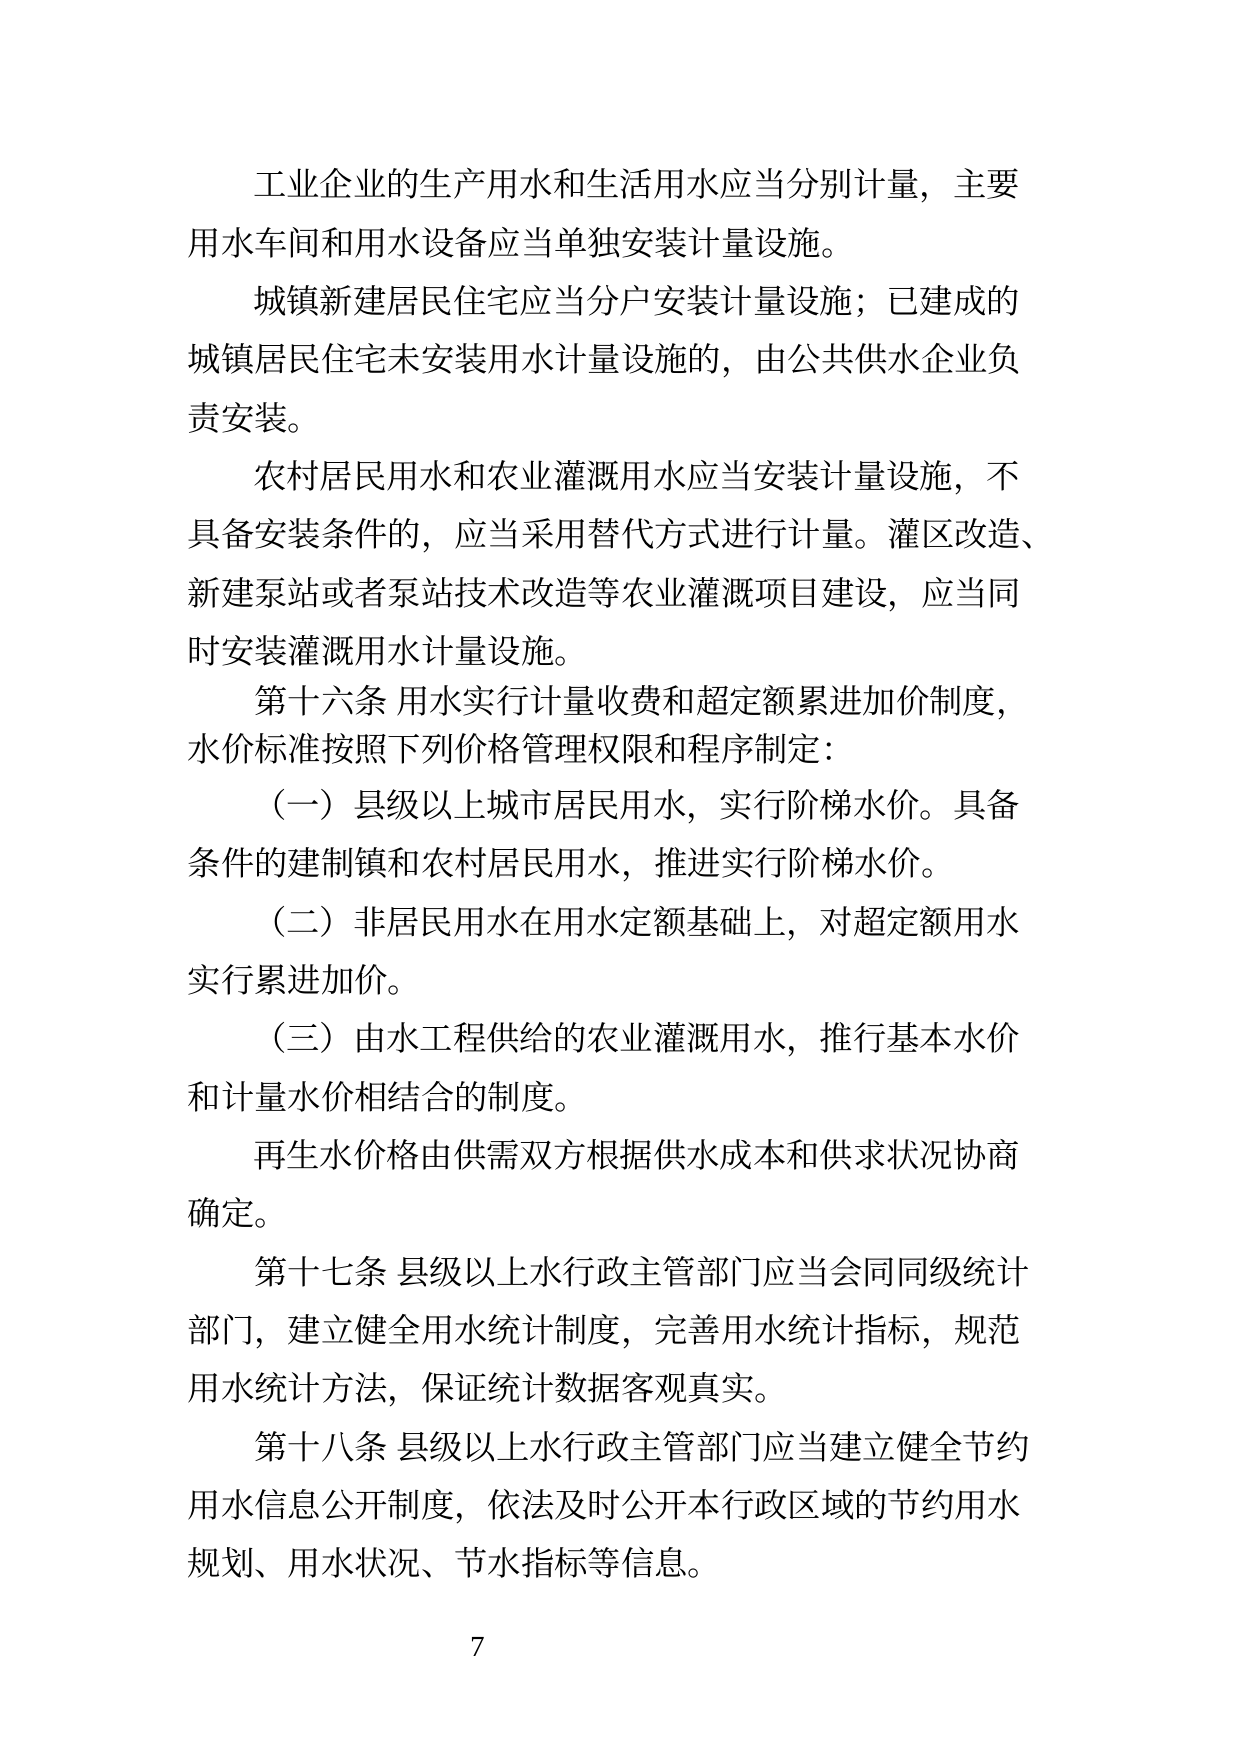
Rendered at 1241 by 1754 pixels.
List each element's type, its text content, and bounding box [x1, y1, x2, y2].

text 第十七条 县级以上水行政主管部门应当会同同级统计部门，建立健全用水统计制度，完善用水统计指标，规范用水统计方法，保证统计数据客观真实。 [187, 1237, 1053, 1412]
text 第十六条 用水实行计量收费和超定额累进加价制度，水价标准按照下列价格管理权限和程序制定： [187, 675, 1053, 771]
text （一）县级以上城市居民用水，实行阶梯水价。具备条件的建制镇和农村居民用水，推进实行阶梯水价。 [187, 771, 1053, 887]
text 再生水价格由供需双方根据供水成本和供求状况协商确定。 [187, 1121, 1053, 1237]
text （三）由水工程供给的农业灌溉用水，推行基本水价和计量水价相结合的制度。 [187, 1004, 1053, 1121]
text 城镇新建居民住宅应当分户安装计量设施；已建成的城镇居民住宅未安装用水计量设施的，由公共供水企业负责安装。 [187, 267, 1053, 442]
text （二）非居民用水在用水定额基础上，对超定额用水实行累进加价。 [187, 887, 1053, 1004]
text 第十八条 县级以上水行政主管部门应当建立健全节约用水信息公开制度，依法及时公开本行政区域的节约用水规划、用水状况、节水指标等信息。 [187, 1412, 1053, 1587]
text 工业企业的生产用水和生活用水应当分别计量，主要用水车间和用水设备应当单独安装计量设施。 [187, 150, 1053, 267]
text 农村居民用水和农业灌溉用水应当安装计量设施，不具备安装条件的，应当采用替代方式进行计量。灌区改造、新建泵站或者泵站技术改造等农业灌溉项目建设，应当同时安装灌溉用水计量设施。 [187, 442, 1053, 675]
